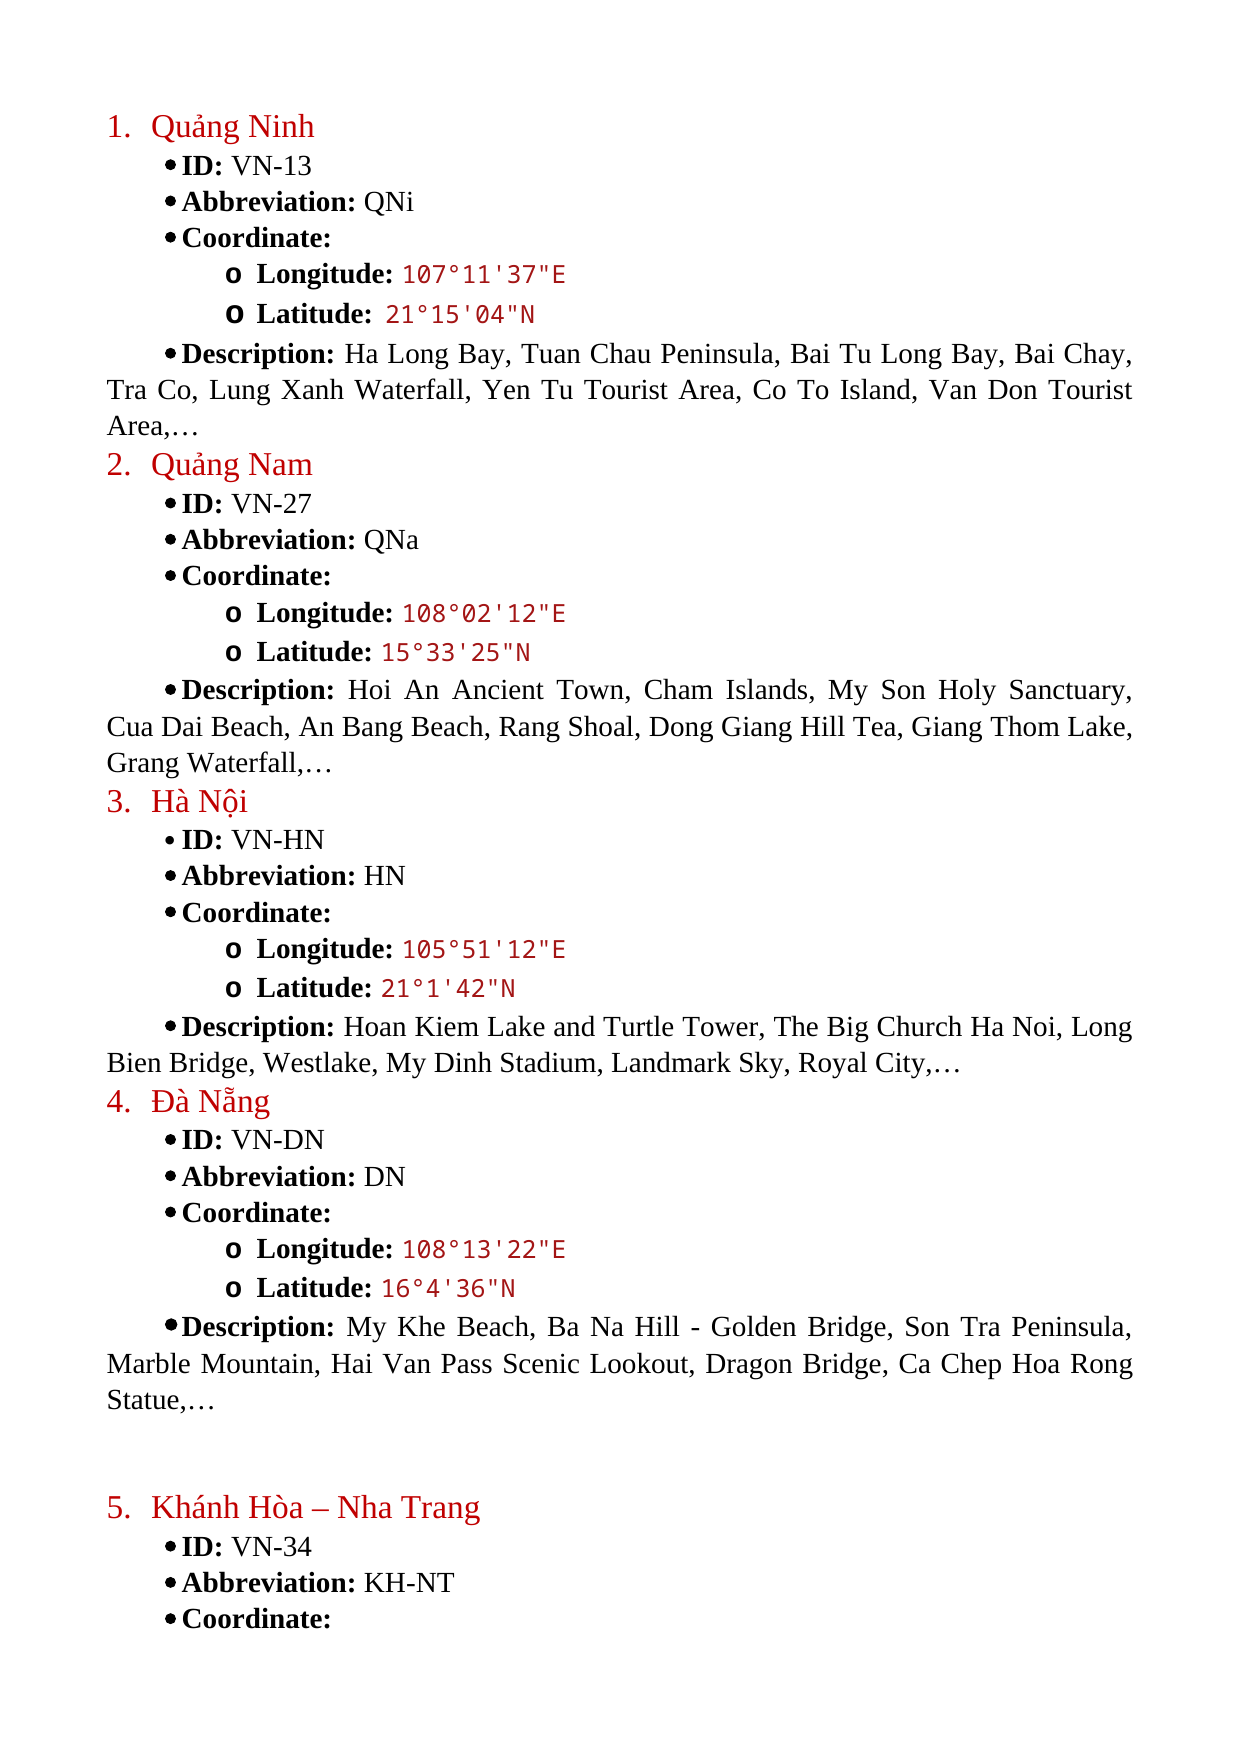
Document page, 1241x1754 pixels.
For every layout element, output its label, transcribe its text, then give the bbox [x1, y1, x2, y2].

list ID: VN-34 [106, 1529, 1134, 1563]
list Abbreviation: QNa [106, 522, 1134, 556]
list Coordinate: [106, 1195, 1134, 1229]
list Longitude: 108°02'12"E [165, 595, 1134, 631]
list Description: Ha Long Bay, Tuan Chau Peninsula, Bai Tu Long Bay, Bai Chay, Tra Co, Lung Xanh Waterfall, Yen Tu Tourist Area, Co To Island, Van Don Tourist Area,… [106, 336, 1134, 442]
list ID: VN-HN [106, 822, 1134, 856]
list ID: VN-27 [106, 486, 1134, 520]
list Latitude: 15°33'25"N [165, 634, 1134, 670]
list Latitude: 21°15'04"N [165, 295, 1134, 333]
list Đà Nẵng [106, 1081, 1134, 1119]
list Abbreviation: QNi [106, 184, 1134, 218]
list Coordinate: [106, 895, 1134, 928]
list Quảng Ninh [106, 106, 1134, 145]
list Description: Hoi An Ancient Town, Cham Islands, My Son Holy Sanctuary, Cua Dai Beach, An Bang Beach, Rang Shoal, Dong Giang Hill Tea, Giang Thom Lake, Grang Waterfall,… [106, 672, 1134, 778]
list Latitude: 16°4'36"N [165, 1270, 1134, 1306]
list Khánh Hòa – Nha Trang [106, 1488, 1134, 1526]
list ID: VN-DN [106, 1122, 1134, 1156]
list Coordinate: [106, 1602, 1134, 1635]
list ID: VN-13 [106, 148, 1134, 181]
list Hà Nội [106, 781, 1134, 819]
list Coordinate: [106, 220, 1134, 254]
list Quảng Nam [106, 445, 1134, 483]
list Description: Hoan Kiem Lake and Turtle Tower, The Big Church Ha Noi, Long Bien Bridge, Westlake, My Dinh Stadium, Landmark Sky, Royal City,… [106, 1009, 1134, 1078]
list Description: My Khe Beach, Ba Na Hill - Golden Bridge, Son Tra Peninsula, Marble Mountain, Hai Van Pass Scenic Lookout, Dragon Bridge, Ca Chep Hoa Rong Statue,… [106, 1309, 1134, 1416]
list Latitude: 21°1'42"N [165, 970, 1134, 1006]
list Longitude: 107°11'37"E [165, 256, 1134, 292]
list Longitude: 108°13'22"E [165, 1231, 1134, 1267]
list Coordinate: [106, 558, 1134, 592]
list Abbreviation: HN [106, 858, 1134, 892]
list Abbreviation: KH-NT [106, 1565, 1134, 1599]
list Longitude: 105°51'12"E [165, 931, 1134, 967]
list Abbreviation: DN [106, 1159, 1134, 1192]
